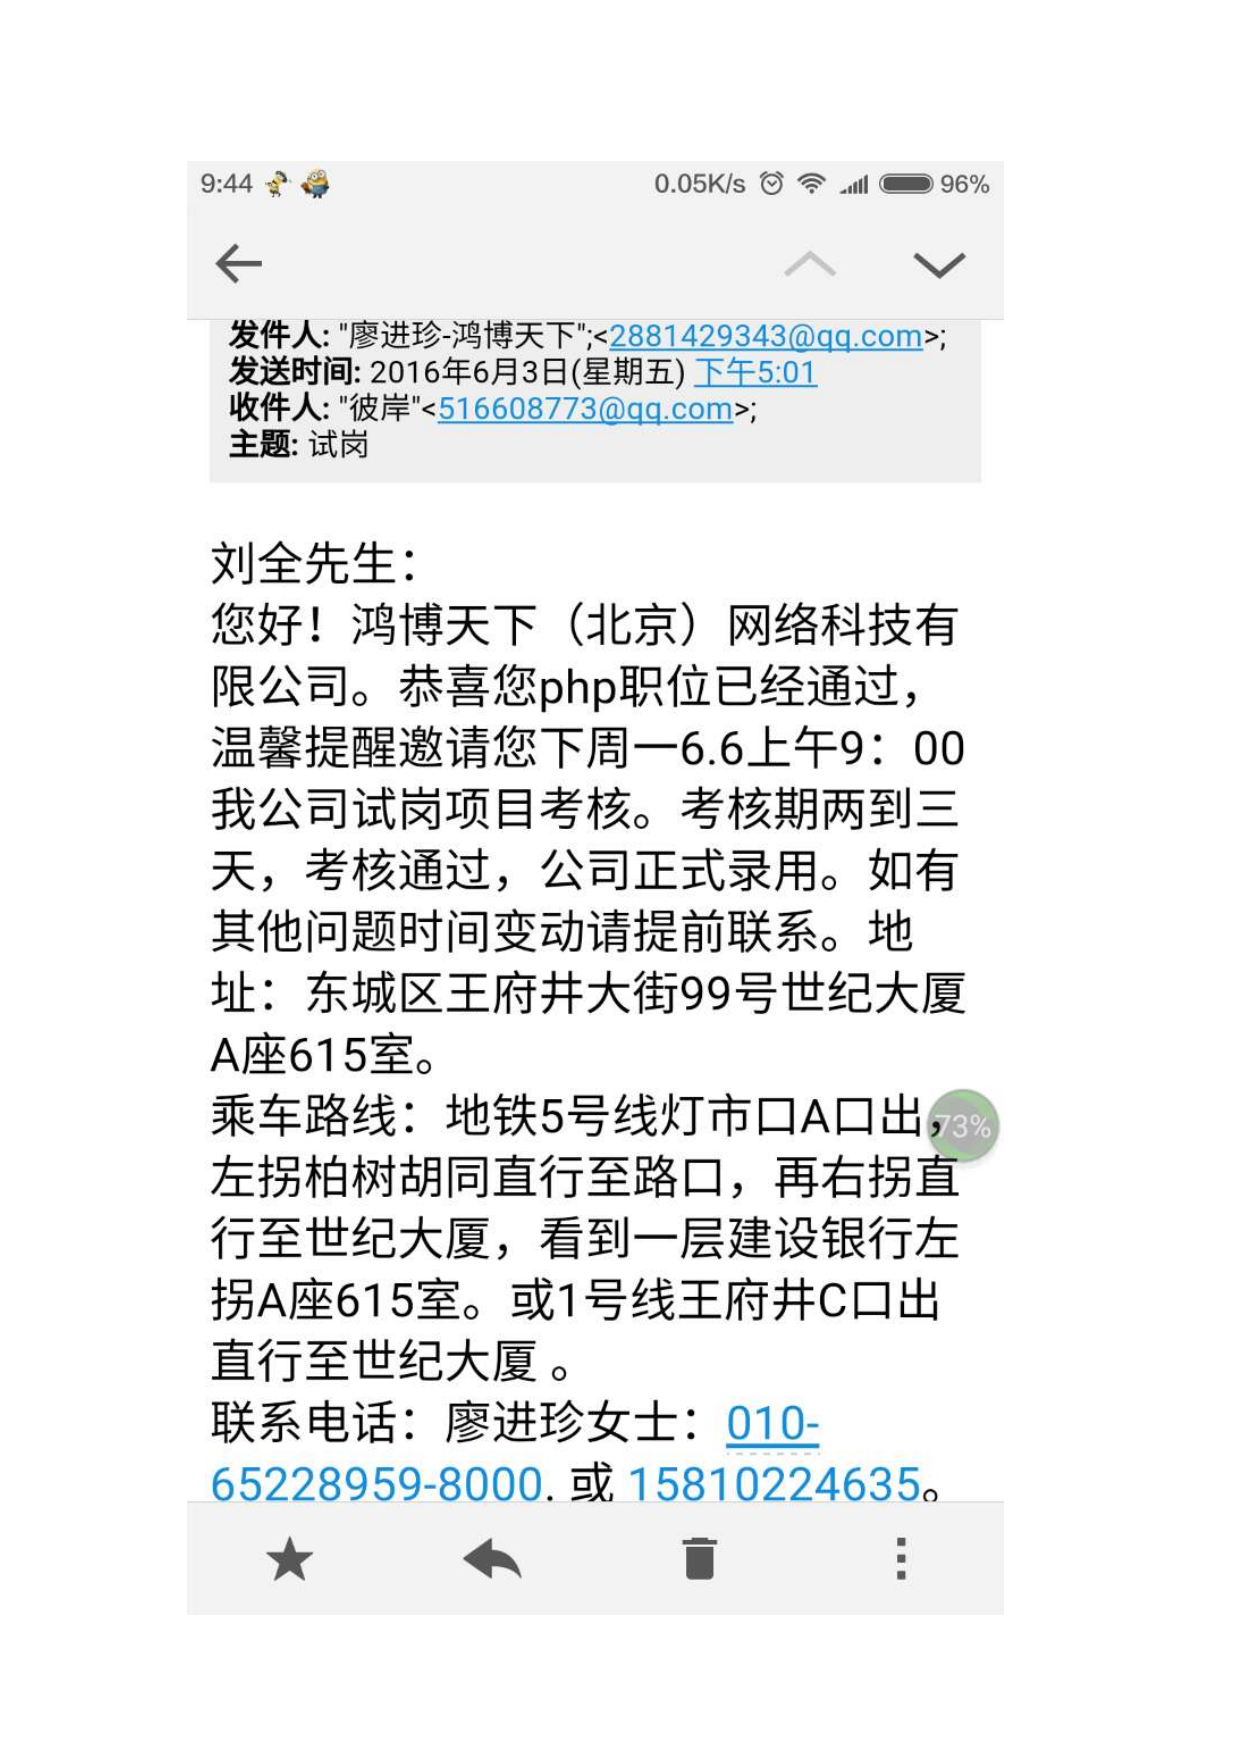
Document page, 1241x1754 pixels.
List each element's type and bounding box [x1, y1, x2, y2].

picture [187, 161, 1004, 1615]
